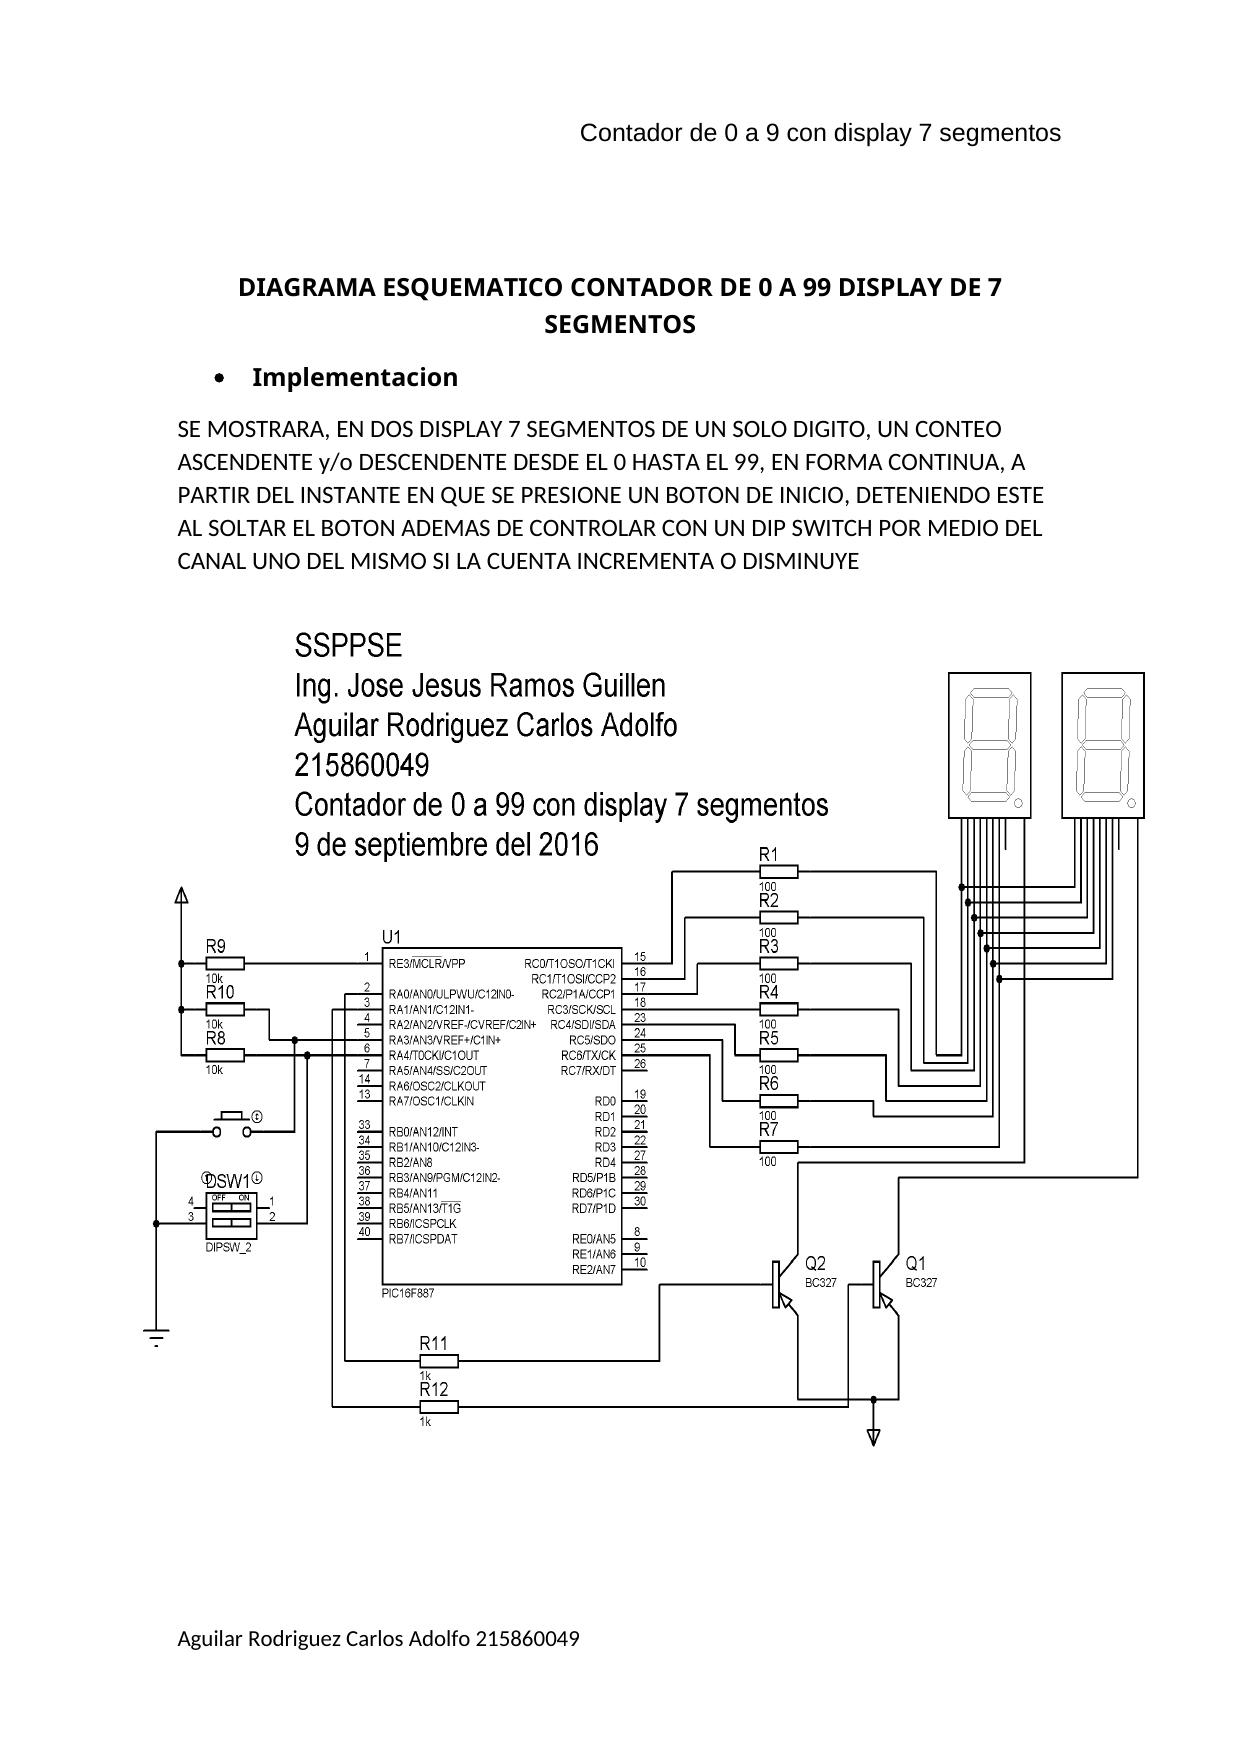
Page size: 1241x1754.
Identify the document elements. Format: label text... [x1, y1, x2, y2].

list Implementacion [215, 360, 1063, 394]
text DIAGRAMA ESQUEMATICO CONTADOR DE 0 A 99 DISPLAY DE 7 SEGMENTOS [177, 269, 1063, 340]
text SE MOSTRARA, EN DOS DISPLAY 7 SEGMENTOS DE UN SOLO DIGITO, UN CONTEO ASCENDENTE y/o DESCENDENTE DESDE EL 0 HASTA EL 99, EN FORMA CONTINUA, A PARTIR DEL INSTANTE EN QUE SE PRESIONE UN BOTON DE INICIO, DETENIENDO ESTE AL SOLTAR EL BOTON ADEMAS DE CONTROLAR CON UN DIP SWITCH POR MEDIO DEL CANAL UNO DEL MISMO SI LA CUENTA INCREMENTA O DISMINUYE [177, 413, 1063, 575]
picture [125, 623, 1169, 1474]
